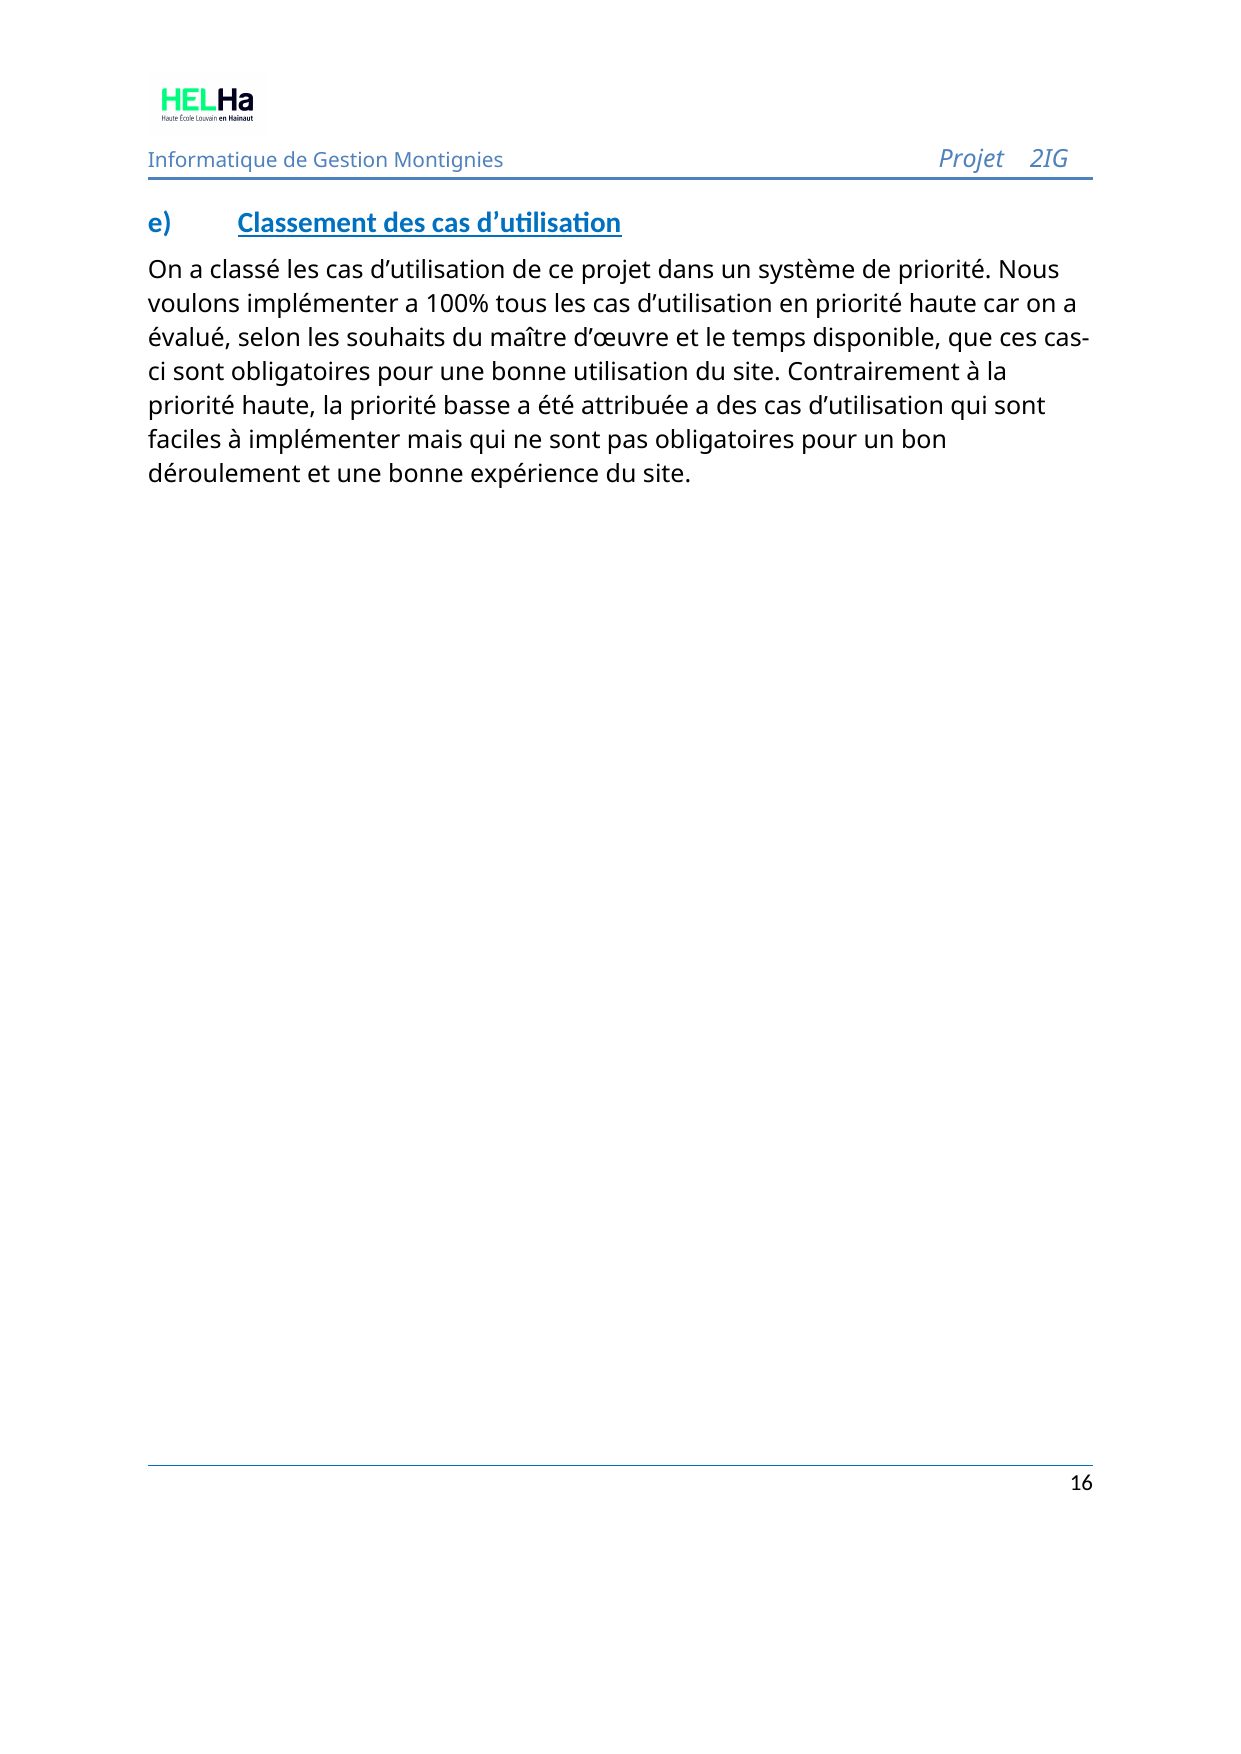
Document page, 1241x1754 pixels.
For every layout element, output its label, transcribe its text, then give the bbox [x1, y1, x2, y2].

text On a classé les cas d’utilisation de ce projet dans un système de priorité. Nous voulons implémenter a 100% tous les cas d’utilisation en priorité haute car on a évalué, selon les souhaits du maître d’œuvre et le temps disponible, que ces cas-ci sont obligatoires pour une bonne utilisation du site. Contrairement à la priorité haute, la priorité basse a été attribuée a des cas d’utilisation qui sont faciles à implémenter mais qui ne sont pas obligatoires pour un bon déroulement et une bonne expérience du site. [148, 362, 1093, 600]
picture [147, 73, 268, 136]
subtitle Classement des cas d’utilisation [148, 314, 1093, 350]
